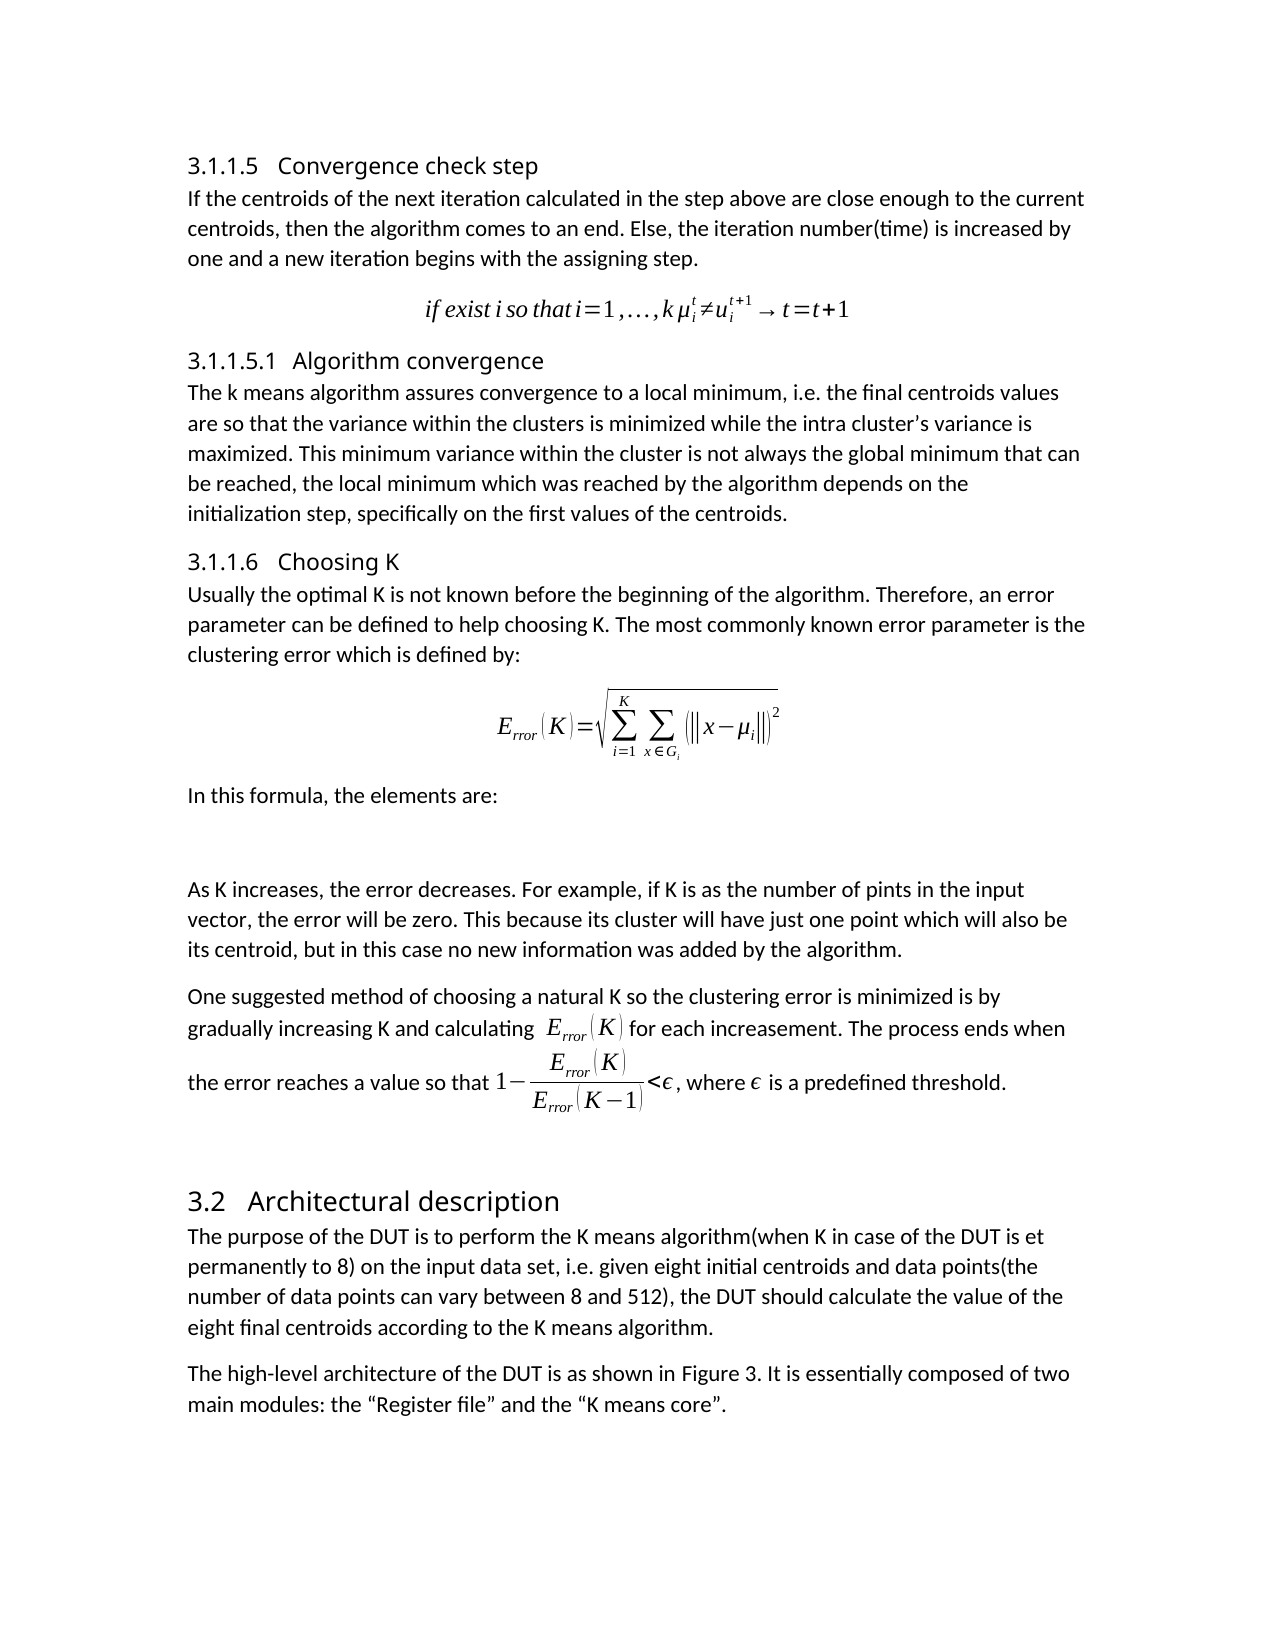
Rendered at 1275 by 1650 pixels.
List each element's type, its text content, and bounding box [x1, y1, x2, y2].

text The k means algorithm assures convergence to a local minimum, i.e. the final centroids values are so that the variance within the clusters is minimized while the intra cluster’s variance is maximized. This minimum variance within the cluster is not always the global minimum that can be reached, the local minimum which was reached by the algorithm depends on the initialization step, specifically on the first values of the centroids. [187, 378, 1087, 527]
subtitle Convergence check step [187, 150, 1087, 181]
text In this formula, the elements are: [187, 781, 1087, 809]
text If the centroids of the next iteration calculated in the step above are close enough to the current centroids, then the algorithm comes to an end. Else, the iteration number(time) is increased by one and a new iteration begins with the assigning step. [187, 184, 1087, 272]
text The purpose of the DUT is to perform the K means algorithm(when K in case of the DUT is et permanently to 8) on the input data set, i.e. given eight initial centroids and data points(the number of data points can vary between 8 and 512), the DUT should calculate the value of the eight final centroids according to the K means algorithm. [187, 1222, 1087, 1341]
subtitle Choosing K [187, 546, 1087, 577]
text As K increases, the error decreases. For example, if K is as the number of pints in the input vector, the error will be zero. This because its cluster will have just one point which will also be its centroid, but in this case no new information was added by the algorithm. [187, 875, 1087, 963]
text Usually the optimal K is not known before the beginning of the algorithm. Therefore, an error parameter can be defined to help choosing K. The most commonly known error parameter is the clustering error which is defined by: [187, 580, 1087, 668]
text One suggested method of choosing a natural K so the clustering error is minimized is by gradually increasing K and calculating for each increasement. The process ends when the error reaches a value so that , where is a predefined threshold. [187, 982, 1087, 1117]
text The high-level architecture of the DUT is as shown in Figure 3. It is essentially composed of two main modules: the “Register file” and the “K means core”. [187, 1359, 1087, 1418]
subtitle Architectural description [187, 1182, 1087, 1219]
subtitle Algorithm convergence [187, 345, 1087, 376]
